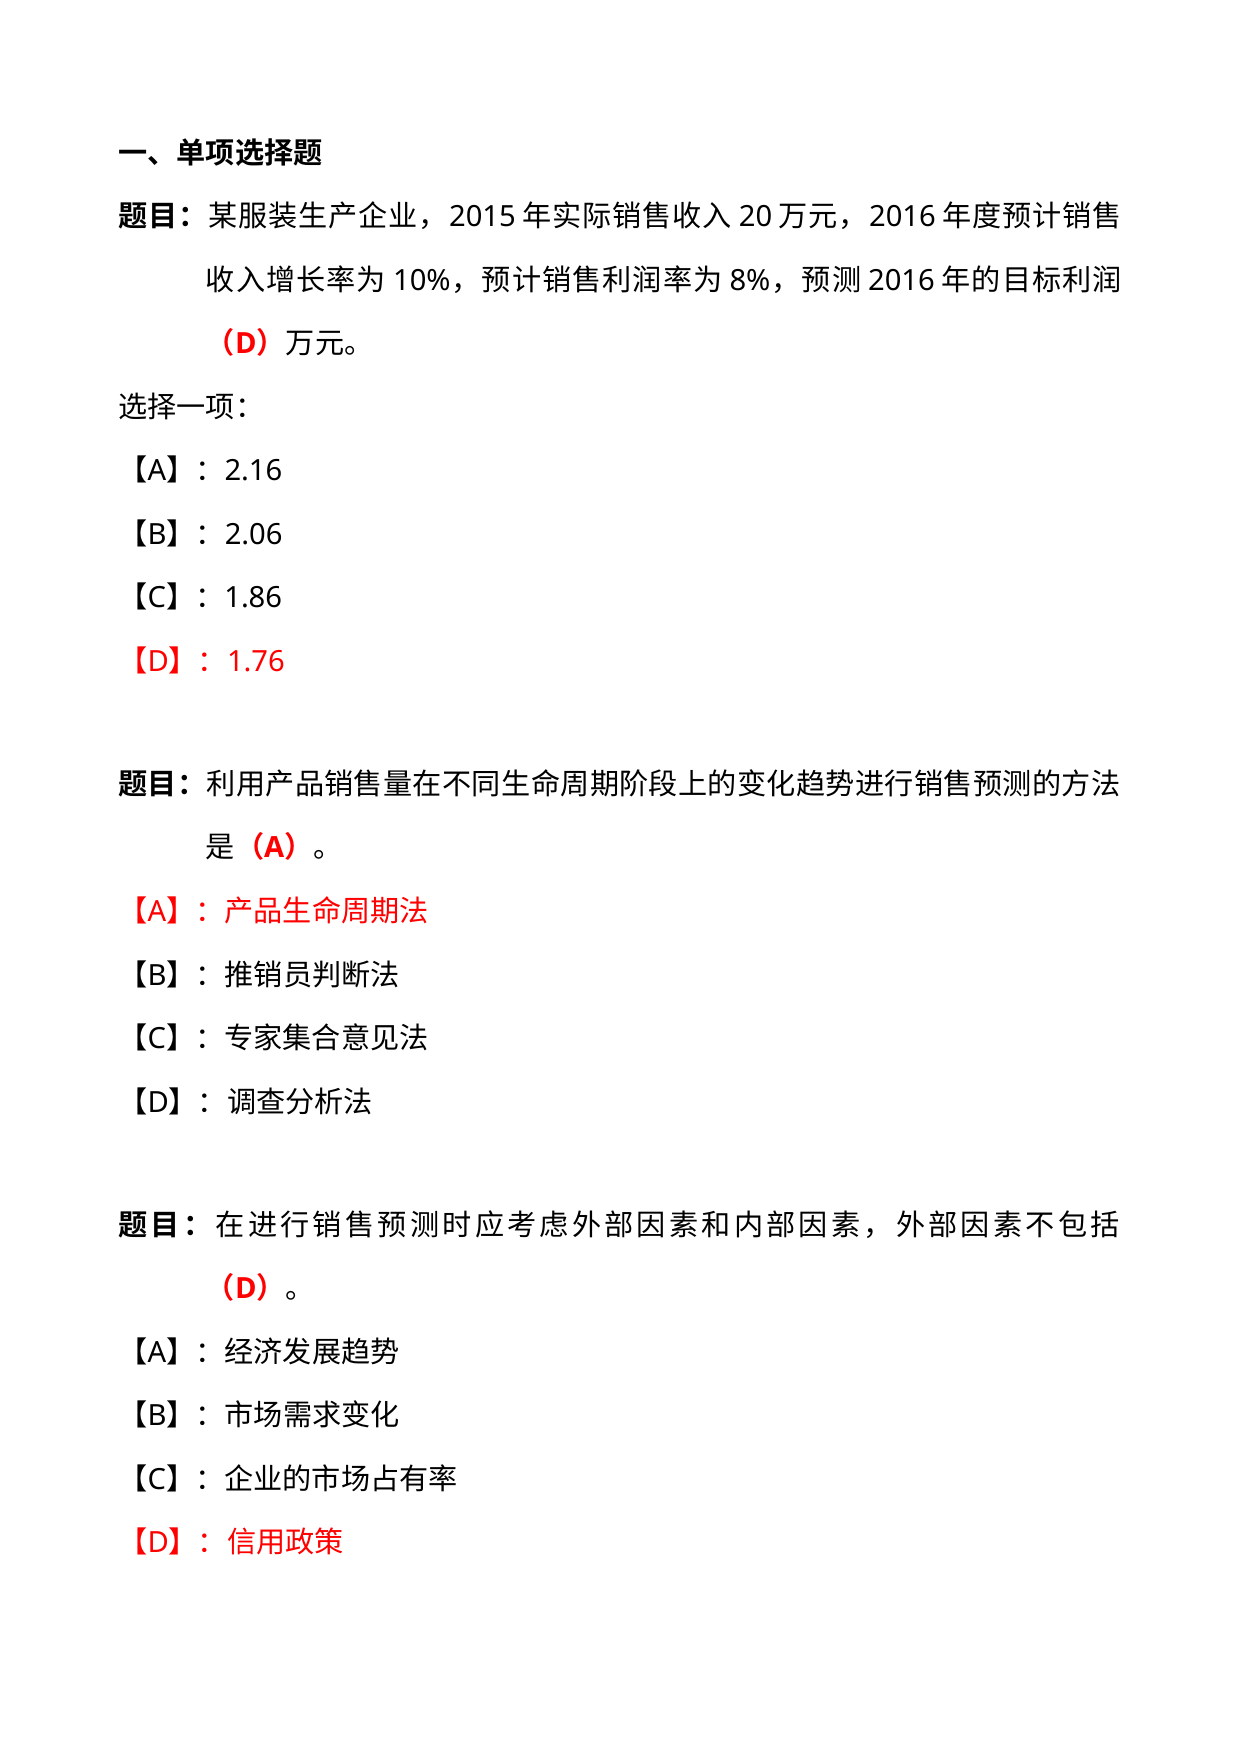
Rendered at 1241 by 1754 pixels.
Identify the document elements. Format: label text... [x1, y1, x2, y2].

text 【D】：1.76 [118, 638, 1122, 680]
text 题目：利用产品销售量在不同生命周期阶段上的变化趋势进行销售预测的方法是（A）。 [118, 761, 1122, 866]
text 【C】：1.86 [118, 574, 1122, 616]
text 【A】：2.16 [118, 447, 1122, 489]
text 一、单项选择题 [118, 129, 1122, 172]
text 【C】：企业的市场占有率 [118, 1455, 1122, 1498]
text 【B】：推销员判断法 [118, 951, 1122, 993]
text 【A】：产品生命周期法 [118, 888, 1122, 930]
text 【D】：信用政策 [118, 1519, 1122, 1561]
text 题目：某服装生产企业，2015年实际销售收入20万元，2016年度预计销售收入增长率为10%，预计销售利润率为8%，预测2016年的目标利润（D）万元。 [118, 193, 1122, 362]
text 【D】：调查分析法 [118, 1078, 1122, 1121]
text 选择一项： [118, 383, 1122, 426]
text 【B】：市场需求变化 [118, 1392, 1122, 1434]
text 题目：在进行销售预测时应考虑外部因素和内部因素，外部因素不包括（D）。 [118, 1201, 1122, 1307]
text 【C】：专家集合意见法 [118, 1015, 1122, 1057]
text 【A】：经济发展趋势 [118, 1328, 1122, 1371]
text 【B】：2.06 [118, 511, 1122, 553]
